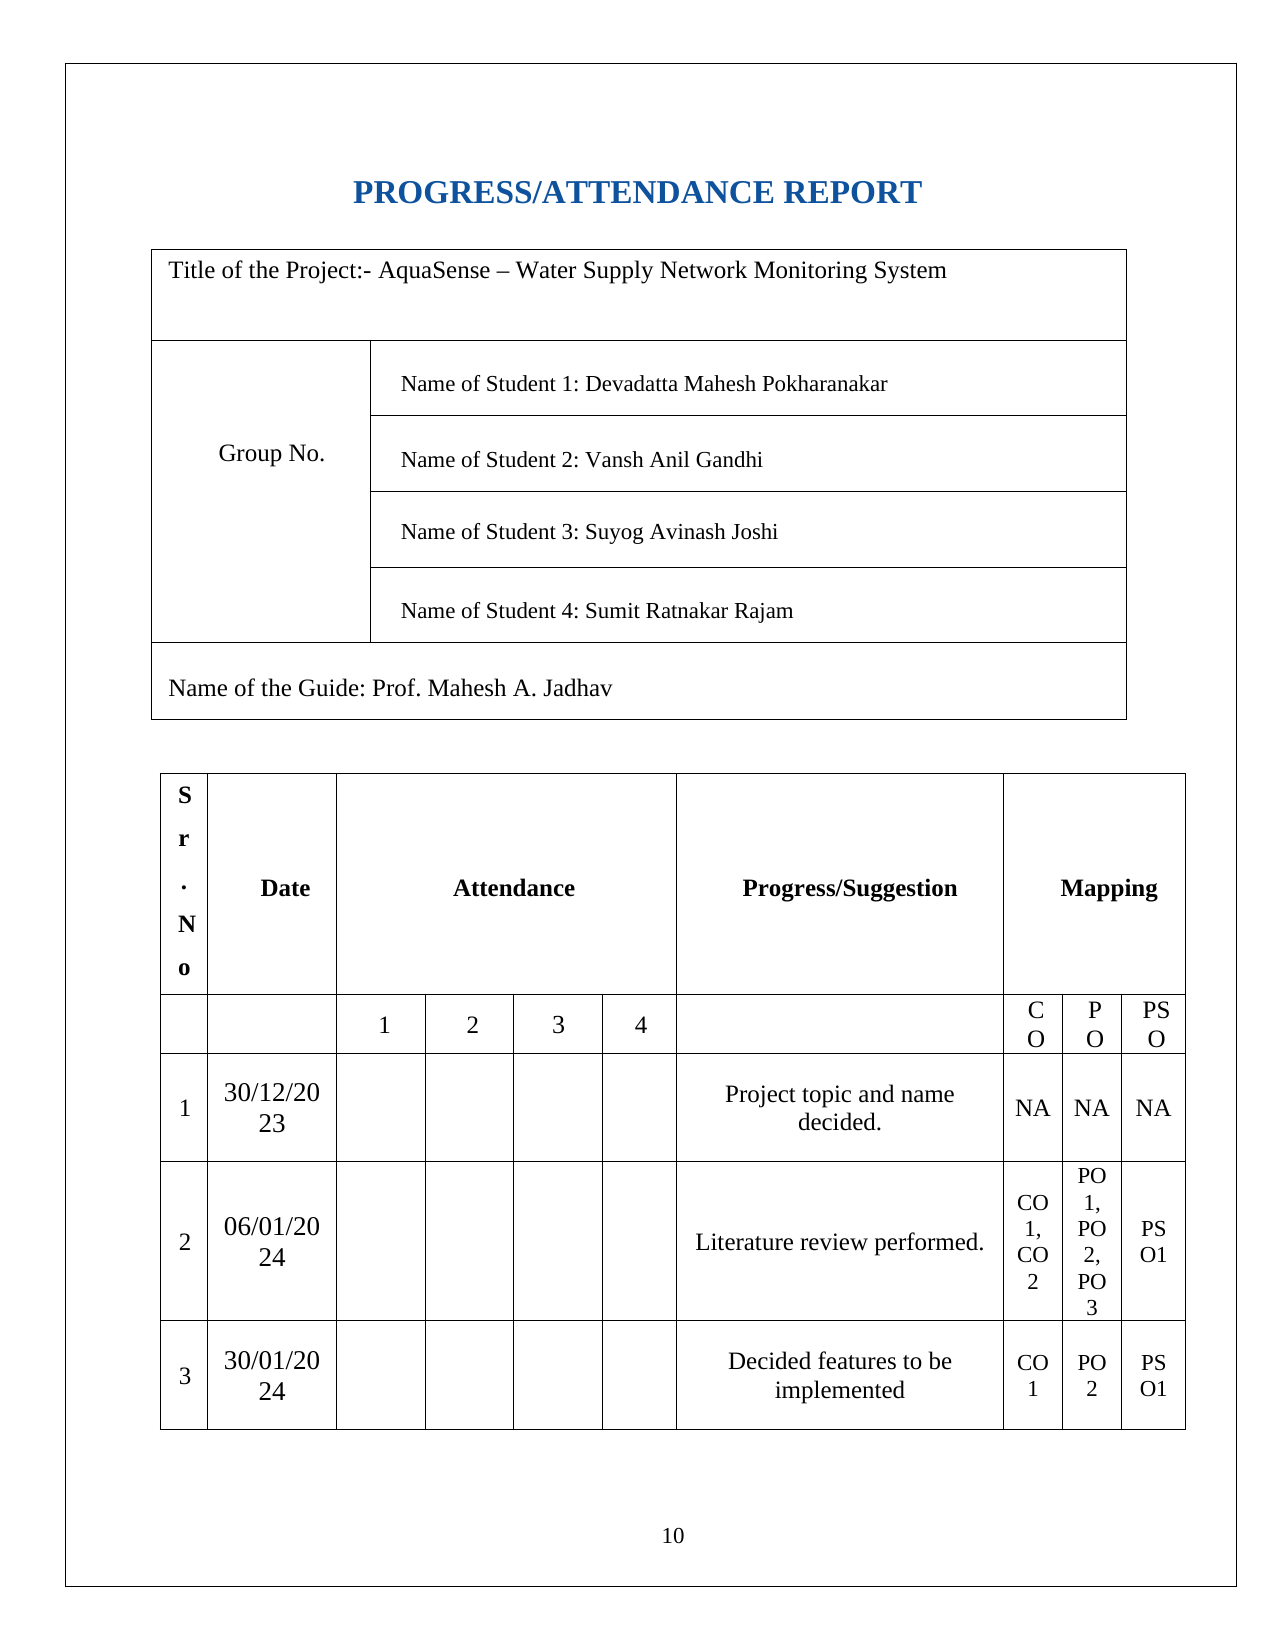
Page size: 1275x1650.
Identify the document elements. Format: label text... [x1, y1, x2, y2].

table_cell [603, 1321, 676, 1429]
table_header Attendance [337, 774, 676, 994]
table_cell NA [1122, 1054, 1185, 1161]
table_cell Name of the Guide: Prof. Mahesh A. Jadhav [152, 643, 1126, 719]
table_cell 1 [161, 1054, 207, 1161]
table_cell [514, 1162, 602, 1320]
table_header Progress/Suggestion [677, 774, 1003, 994]
table_cell [426, 1321, 513, 1429]
table_cell Name of Student 4: Sumit Ratnakar Rajam [371, 568, 1126, 642]
table_cell Decided features to be implemented [677, 1321, 1003, 1429]
table_cell [514, 1054, 602, 1161]
table_cell 2 [161, 1162, 207, 1320]
table_cell 2 [426, 995, 513, 1053]
table_cell PO1, PO2, PO3 [1063, 1162, 1121, 1320]
table_cell [426, 1054, 513, 1161]
table_cell [426, 1162, 513, 1320]
table_cell CO1 [1004, 1321, 1062, 1429]
table_cell [337, 1321, 425, 1429]
table_cell 3 [161, 1321, 207, 1429]
text PROGRESS/ATTENDANCE REPORT [108, 172, 1167, 211]
table_cell PO [1063, 995, 1121, 1053]
table_cell Name of Student 2: Vansh Anil Gandhi [371, 416, 1126, 491]
table_cell [337, 1162, 425, 1320]
table_cell [603, 1054, 676, 1161]
table_cell [337, 1054, 425, 1161]
table_cell NA [1063, 1054, 1121, 1161]
table_cell PSO1 [1122, 1162, 1185, 1320]
table_header Sr. No [161, 774, 207, 994]
table_cell CO1, CO2 [1004, 1162, 1062, 1320]
table_cell Literature review performed. [677, 1162, 1003, 1320]
table_cell Name of Student 1: Devadatta Mahesh Pokharanakar [371, 341, 1126, 415]
table_cell NA [1004, 1054, 1062, 1161]
table_cell 3 [514, 995, 602, 1053]
table_cell 30/01/2024 [208, 1321, 336, 1429]
table_cell 1 [337, 995, 425, 1053]
table_cell [514, 1321, 602, 1429]
table_header Title of the Project:- AquaSense – Water Supply Network Monitoring System [152, 250, 1126, 339]
table_cell PO2 [1063, 1321, 1121, 1429]
table_cell [677, 995, 1003, 1053]
table_cell [161, 995, 207, 1053]
table_cell PSO1 [1122, 1321, 1185, 1429]
table_header Date [208, 774, 336, 994]
table_cell 06/01/2024 [208, 1162, 336, 1320]
table_cell 30/12/2023 [208, 1054, 336, 1161]
table_cell Name of Student 3: Suyog Avinash Joshi [371, 492, 1126, 566]
table_cell 4 [603, 995, 676, 1053]
table_cell Project topic and name decided. [677, 1054, 1003, 1161]
table_cell CO [1004, 995, 1062, 1053]
table_cell Group No. [152, 341, 370, 642]
table_cell [603, 1162, 676, 1320]
table_header Mapping [1004, 774, 1185, 994]
table_cell [208, 995, 336, 1053]
table_cell PSO [1122, 995, 1185, 1053]
